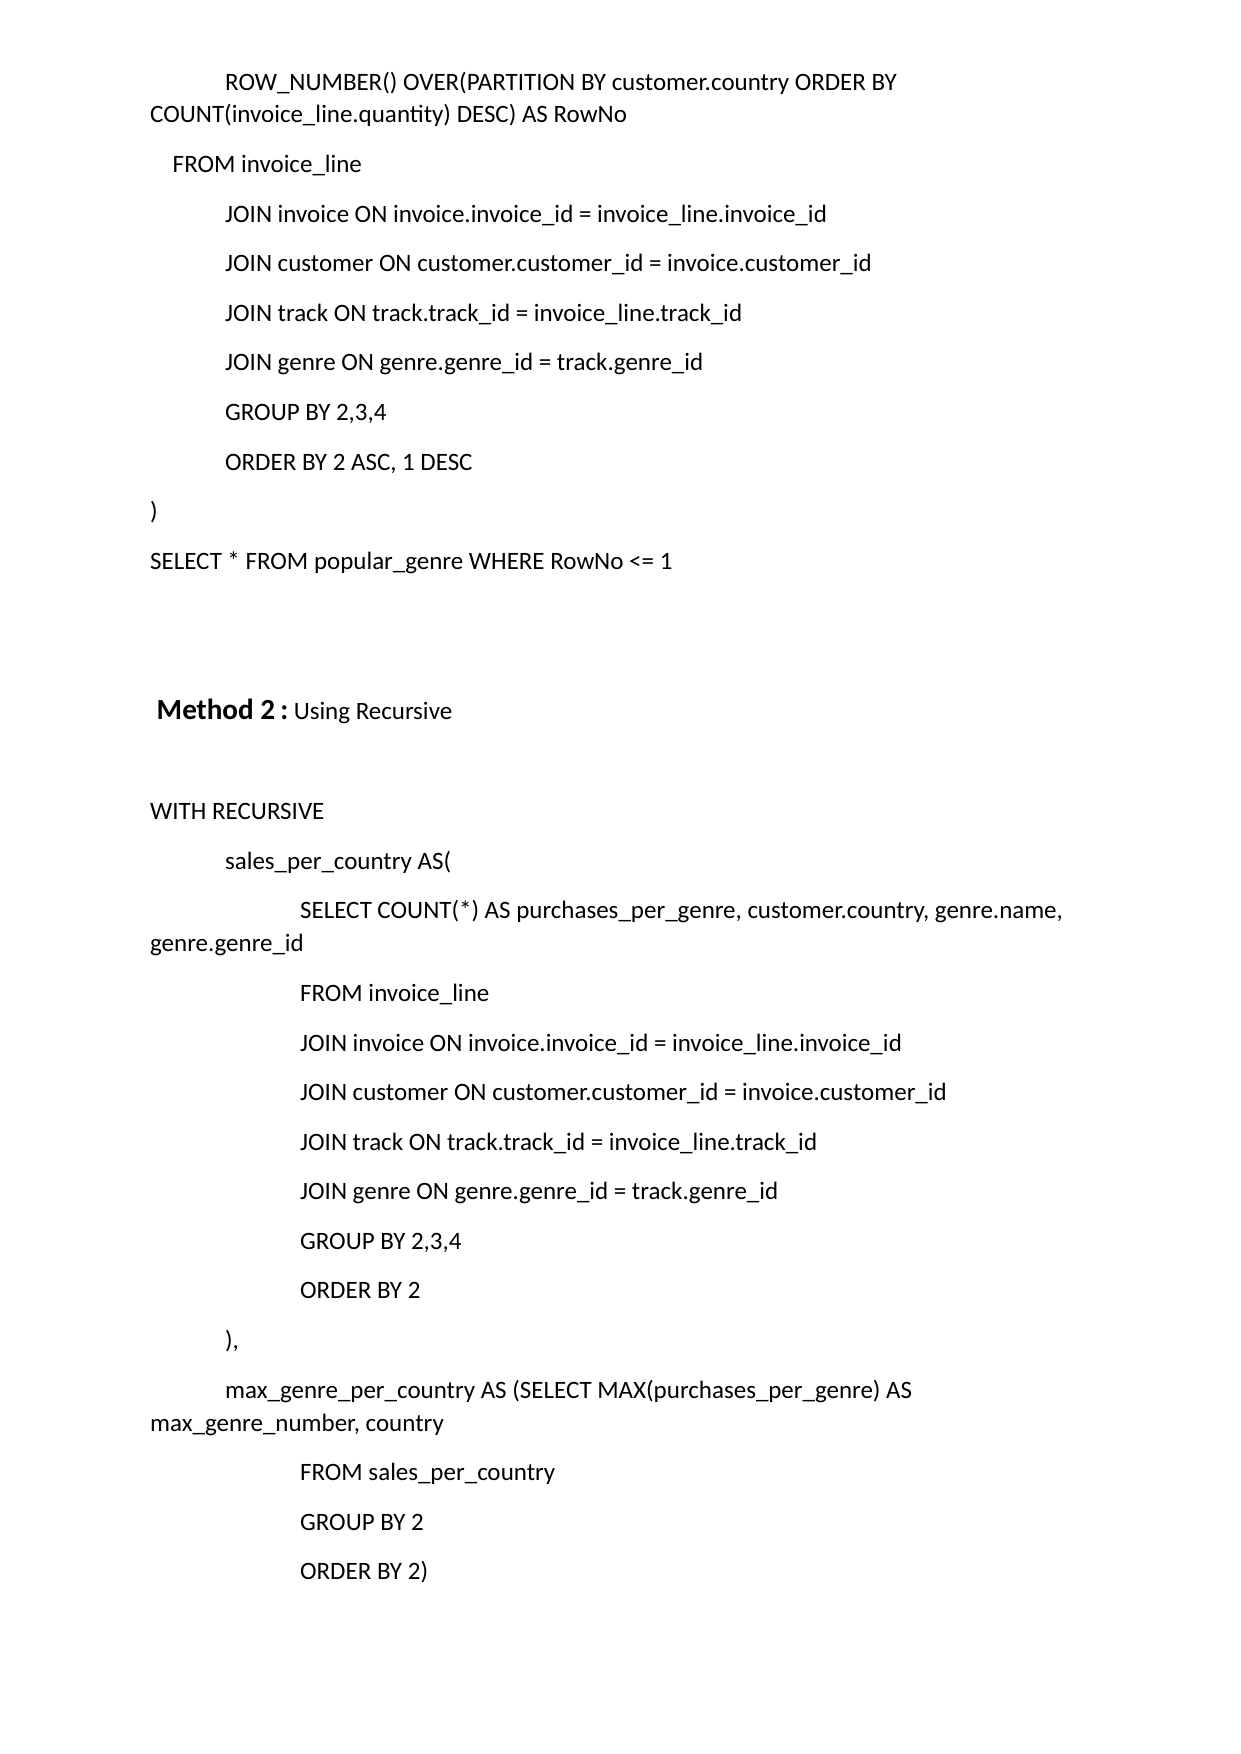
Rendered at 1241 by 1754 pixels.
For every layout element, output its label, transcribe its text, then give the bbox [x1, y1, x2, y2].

text ROW_NUMBER() OVER(PARTITION BY customer.country ORDER BY COUNT(invoice_line.quantity) DESC) AS RowNo [150, 66, 1090, 129]
text FROM invoice_line [150, 148, 1090, 179]
text Method 2 : Using Recursive [150, 691, 1090, 726]
text SELECT COUNT(*) AS purchases_per_genre, customer.country, genre.name, genre.genre_id [150, 895, 1090, 958]
text ORDER BY 2 ASC, 1 DESC [150, 446, 1090, 476]
text JOIN customer ON customer.customer_id = invoice.customer_id [150, 247, 1090, 278]
text FROM sales_per_country [150, 1456, 1090, 1487]
text ), [150, 1324, 1090, 1355]
text FROM invoice_line [150, 977, 1090, 1008]
text GROUP BY 2,3,4 [150, 396, 1090, 427]
text JOIN track ON track.track_id = invoice_line.track_id [150, 297, 1090, 327]
text WITH RECURSIVE [150, 796, 1090, 826]
text ) [150, 495, 1090, 526]
text sales_per_country AS( [150, 845, 1090, 876]
text JOIN track ON track.track_id = invoice_line.track_id [150, 1126, 1090, 1156]
text ORDER BY 2 [150, 1275, 1090, 1305]
text JOIN invoice ON invoice.invoice_id = invoice_line.invoice_id [150, 198, 1090, 228]
text JOIN customer ON customer.customer_id = invoice.customer_id [150, 1076, 1090, 1107]
text ORDER BY 2) [150, 1556, 1090, 1586]
text GROUP BY 2,3,4 [150, 1225, 1090, 1256]
text JOIN genre ON genre.genre_id = track.genre_id [150, 1176, 1090, 1206]
text SELECT * FROM popular_genre WHERE RowNo <= 1 [150, 545, 1090, 575]
text JOIN genre ON genre.genre_id = track.genre_id [150, 346, 1090, 377]
text JOIN invoice ON invoice.invoice_id = invoice_line.invoice_id [150, 1027, 1090, 1057]
text GROUP BY 2 [150, 1506, 1090, 1536]
text max_genre_per_country AS (SELECT MAX(purchases_per_genre) AS max_genre_number, country [150, 1374, 1090, 1437]
